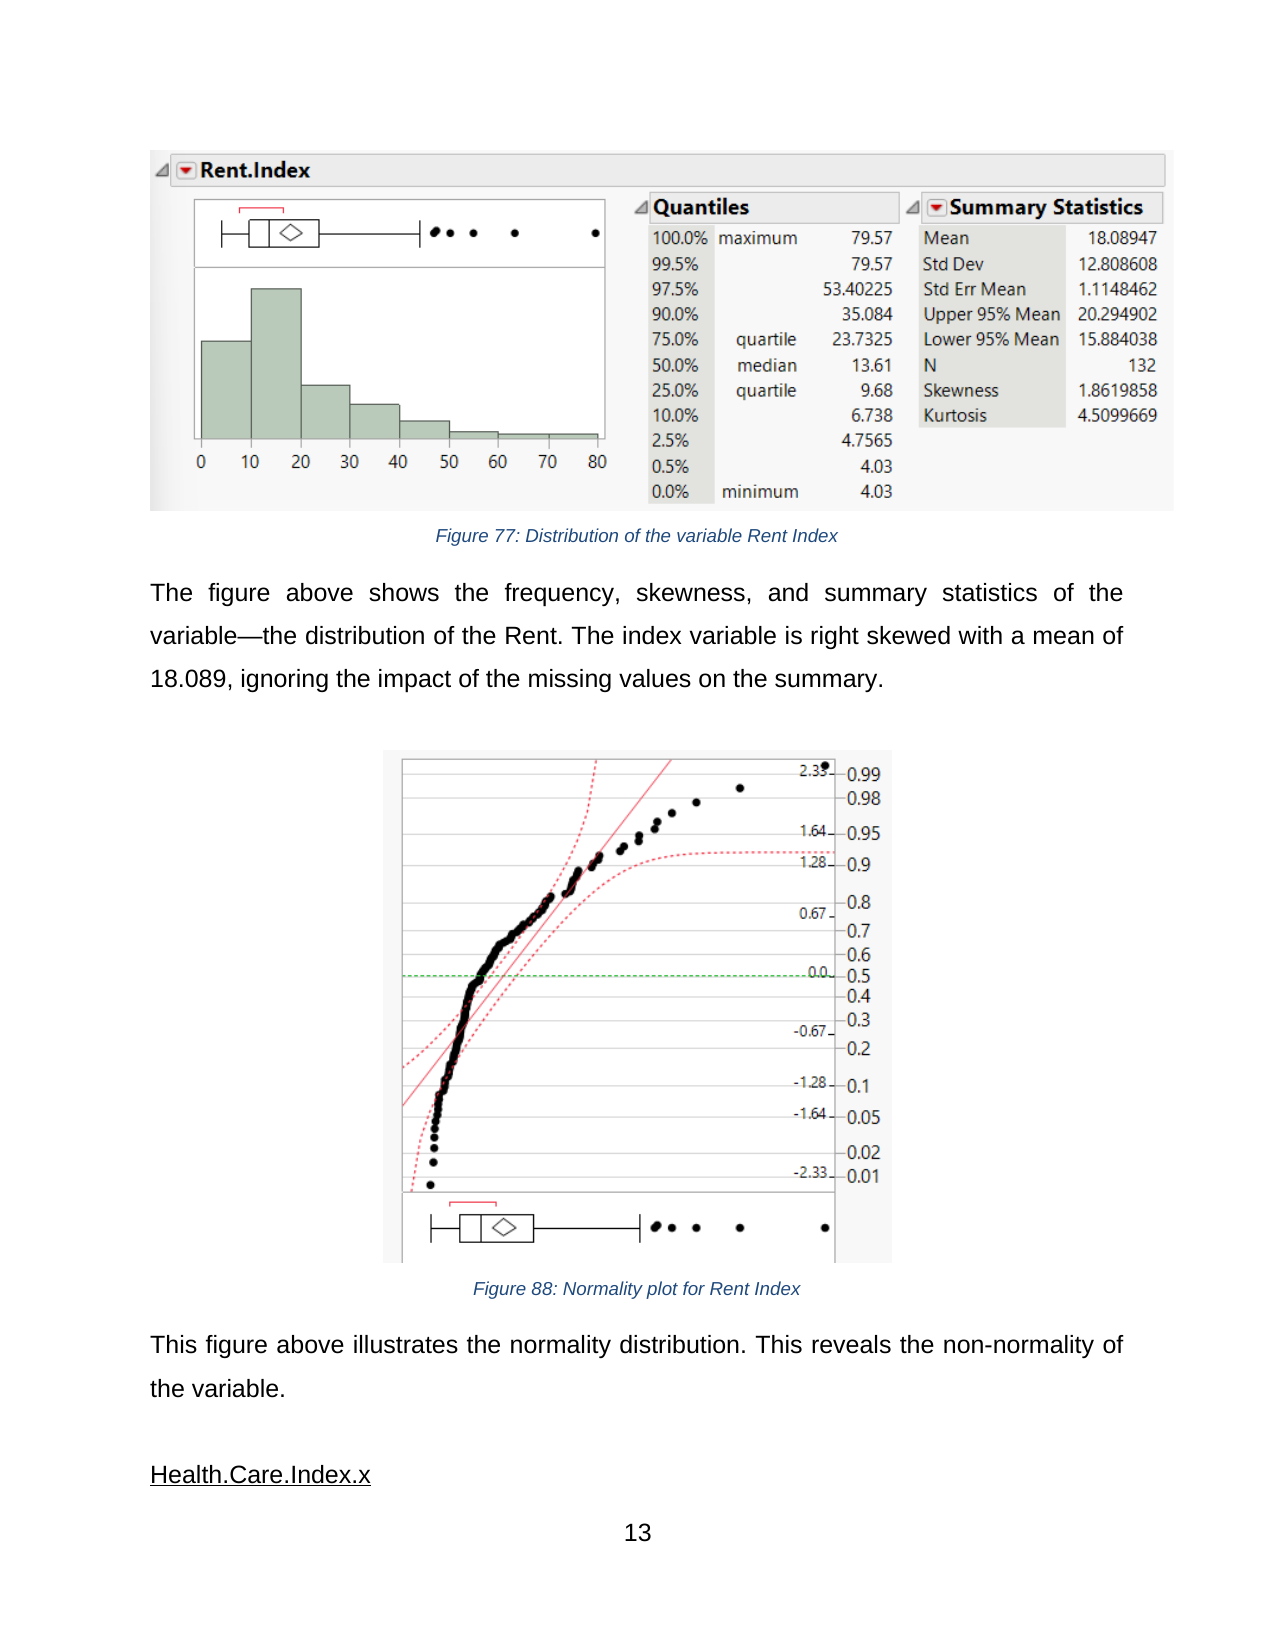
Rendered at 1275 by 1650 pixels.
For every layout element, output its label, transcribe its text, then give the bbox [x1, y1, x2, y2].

text Figure 88: Normality plot for Rent Index [150, 1277, 1125, 1299]
picture [383, 750, 892, 1263]
text Health.Care.Index.x [150, 1460, 1125, 1489]
text The figure above shows the frequency, skewness, and summary statistics of the variable—the distribution of the Rent. The index variable is right skewed with a mean of 18.089, ignoring the impact of the missing values on the summary. [150, 578, 1125, 693]
text This figure above illustrates the normality distribution. This reveals the non-normality of the variable. [150, 1331, 1125, 1402]
text Figure 77: Distribution of the variable Rent Index [150, 525, 1125, 546]
picture [150, 150, 1174, 511]
